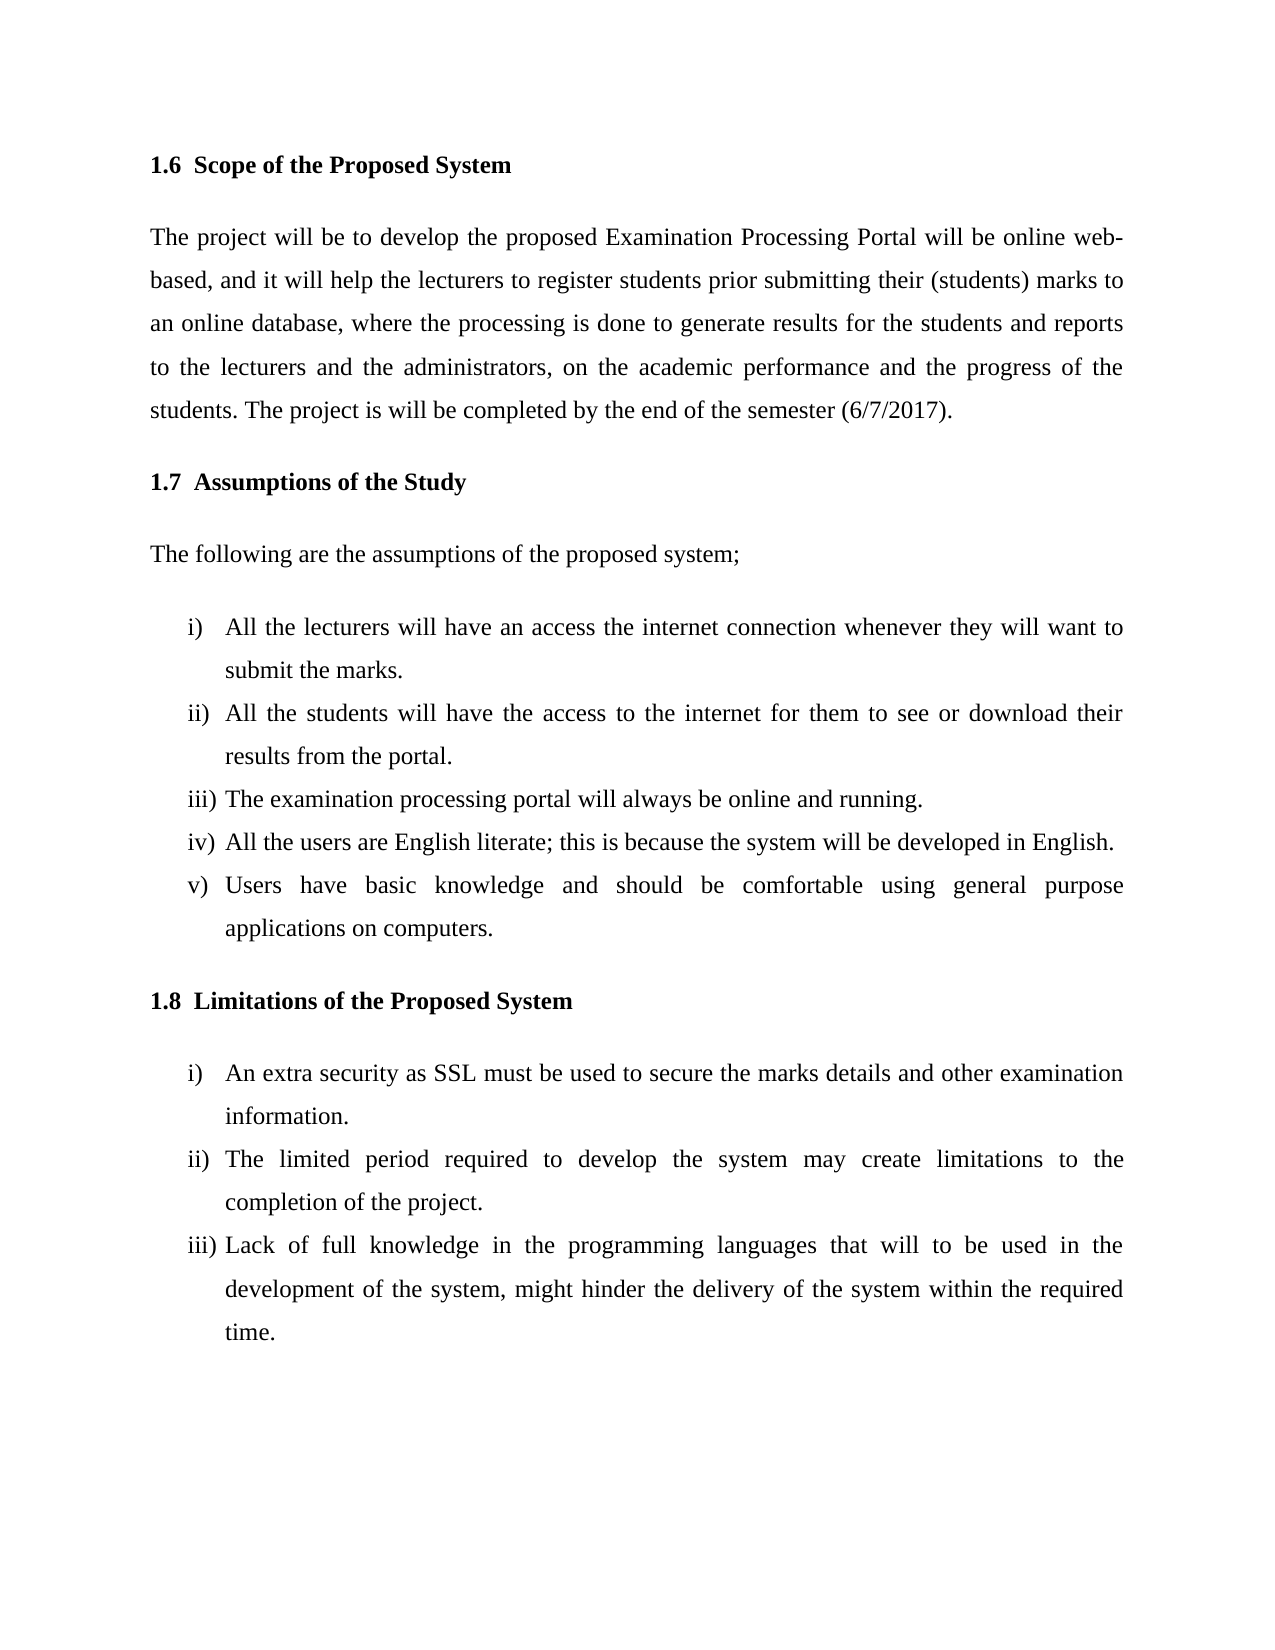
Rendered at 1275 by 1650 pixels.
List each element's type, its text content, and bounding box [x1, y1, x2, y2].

text The project will be to develop the proposed Examination Processing Portal will be online web-based, and it will help the lecturers to register students prior submitting their (students) marks to an online database, where the processing is done to generate results for the students and reports to the lecturers and the administrators, on the academic performance and the progress of the students. The project is will be completed by the end of the semester (6/7/2017). [150, 222, 1125, 423]
list The examination processing portal will always be online and running. [187, 784, 1125, 813]
list An extra security as SSL must be used to secure the marks details and other examination information. [187, 1058, 1125, 1130]
list All the lecturers will have an access the internet connection whenever they will want to submit the marks. [187, 612, 1125, 683]
subtitle Scope of the Proposed System [150, 150, 1125, 179]
list Lack of full knowledge in the programming languages that will to be used in the development of the system, might hinder the delivery of the system within the required time. [187, 1231, 1125, 1346]
subtitle Limitations of the Proposed System [150, 986, 1125, 1014]
subtitle Assumptions of the Study [150, 467, 1125, 496]
list All the users are English literate; this is because the system will be developed in English. [187, 827, 1125, 856]
list Users have basic knowledge and should be comfortable using general purpose applications on computers. [187, 870, 1125, 942]
list All the students will have the access to the internet for them to see or download their results from the portal. [187, 698, 1125, 770]
text The following are the assumptions of the proposed system; [150, 539, 1125, 568]
list The limited period required to develop the system may create limitations to the completion of the project. [187, 1144, 1125, 1216]
